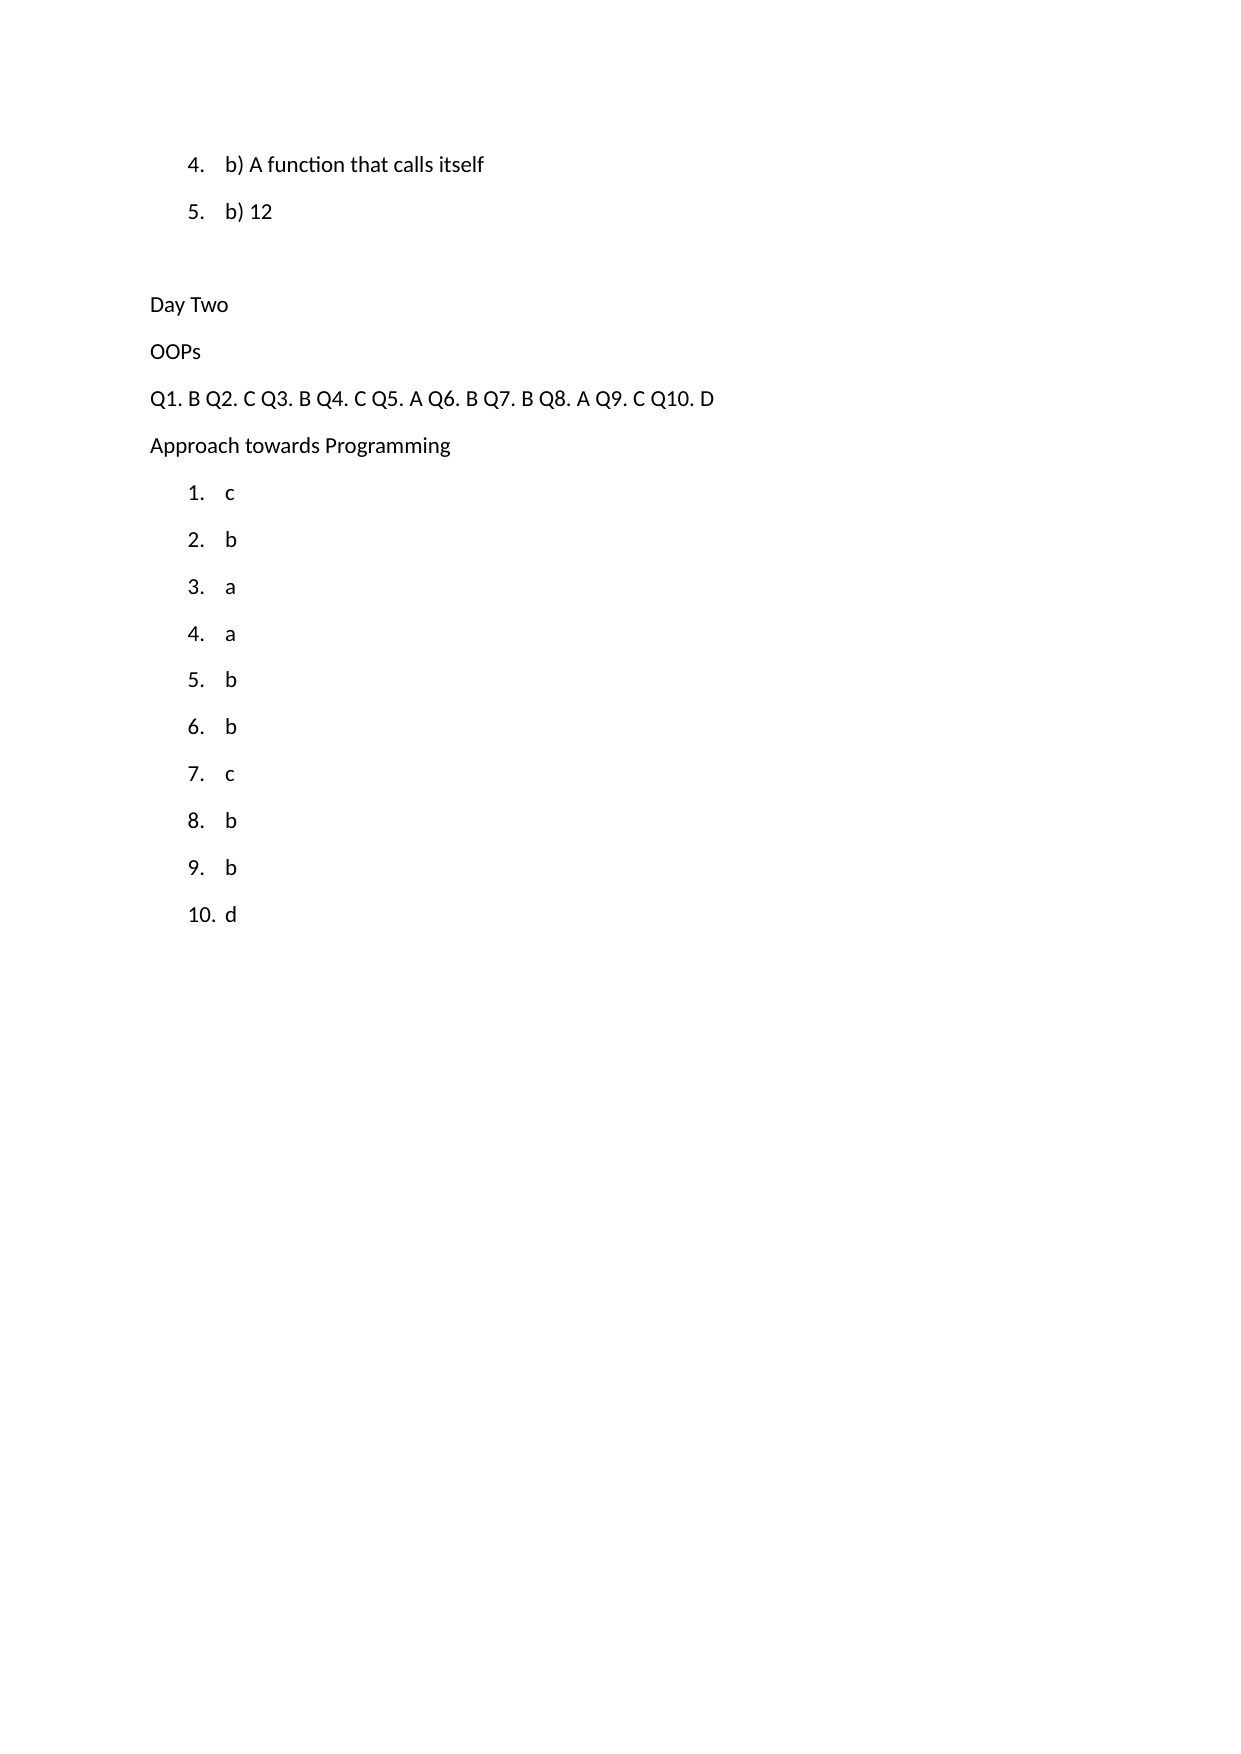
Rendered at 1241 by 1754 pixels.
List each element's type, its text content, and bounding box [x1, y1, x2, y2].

list a [187, 572, 1090, 600]
text Q1. B Q2. C Q3. B Q4. C Q5. A Q6. B Q7. B Q8. A Q9. C Q10. D [150, 384, 1090, 412]
list b) A function that calls itself [187, 150, 1090, 178]
list b [187, 525, 1090, 553]
list b [187, 806, 1090, 834]
list c [187, 478, 1090, 506]
text OOPs [150, 337, 1090, 366]
text Day Two [150, 291, 1090, 319]
list c [187, 759, 1090, 787]
list b [187, 666, 1090, 694]
list a [187, 619, 1090, 647]
text Approach towards Programming [150, 431, 1090, 459]
list d [187, 900, 1090, 928]
list b [187, 853, 1090, 881]
list b) 12 [187, 197, 1090, 225]
list b [187, 712, 1090, 741]
